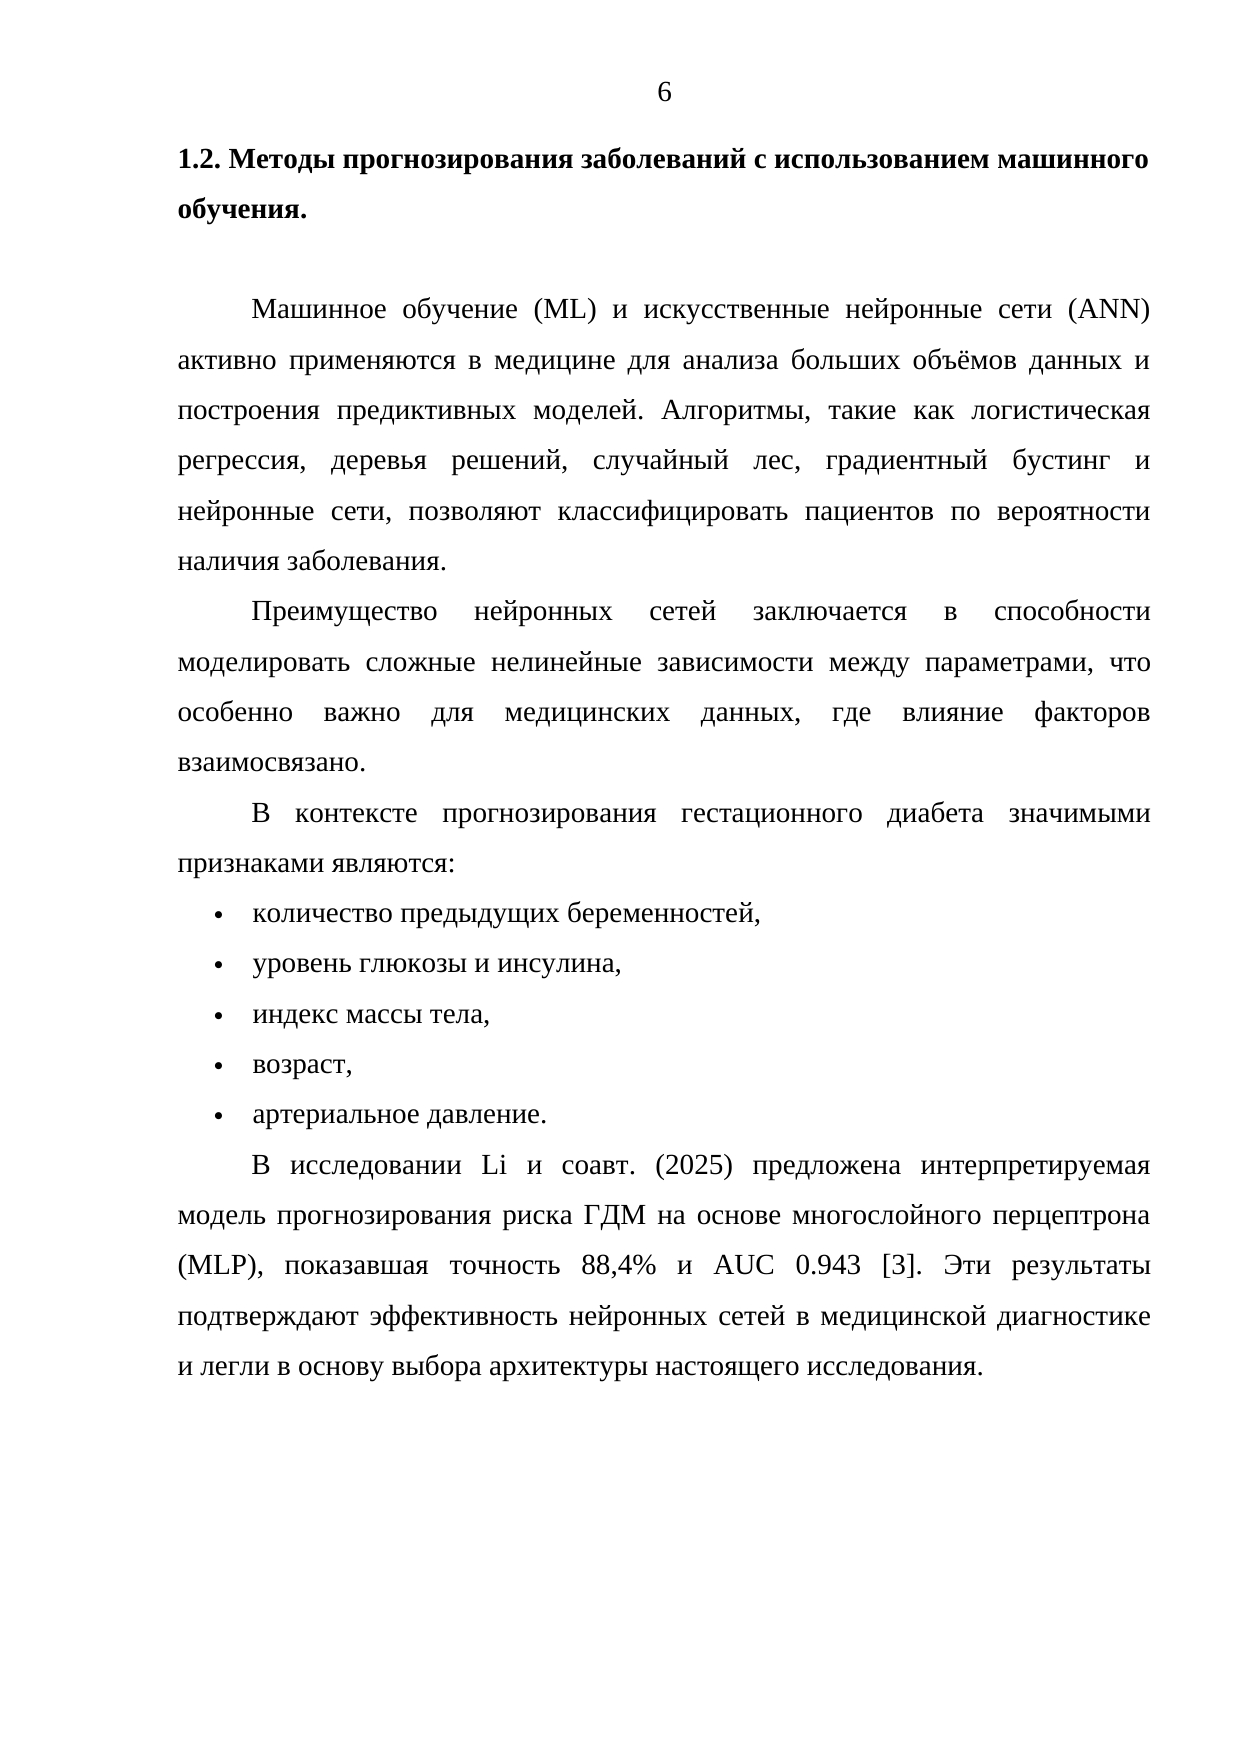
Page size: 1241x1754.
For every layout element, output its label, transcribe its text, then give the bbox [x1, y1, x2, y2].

text Преимущество нейронных сетей заключается в способности моделировать сложные нелинейные зависимости между параметрами, что особенно важно для медицинских данных, где влияние факторов взаимосвязано. [177, 593, 1152, 778]
text В контексте прогнозирования гестационного диабета значимыми признаками являются: [177, 795, 1152, 878]
text 1.2. Методы прогнозирования заболеваний с использованием машинного обучения. [177, 141, 1152, 225]
text Машинное обучение (ML) и искусственные нейронные сети (ANN) активно применяются в медицине для анализа больших объёмов данных и построения предиктивных моделей. Алгоритмы, такие как логистическая регрессия, деревья решений, случайный лес, градиентный бустинг и нейронные сети, позволяют классифицировать пациентов по вероятности наличия заболевания. [177, 292, 1152, 577]
list уровень глюкозы и инсулина, [215, 946, 1152, 979]
list артериальное давление. [215, 1097, 1152, 1130]
list количество предыдущих беременностей, [215, 895, 1152, 929]
list возраст, [215, 1046, 1152, 1080]
text В исследовании Li и соавт. (2025) предложена интерпретируемая модель прогнозирования риска ГДМ на основе многослойного перцептрона (MLP), показавшая точность 88,4% и AUC 0.943 [3]. Эти результаты подтверждают эффективность нейронных сетей в медицинской диагностике и легли в основу выбора архитектуры настоящего исследования. [177, 1147, 1152, 1382]
list индекс массы тела, [215, 996, 1152, 1029]
